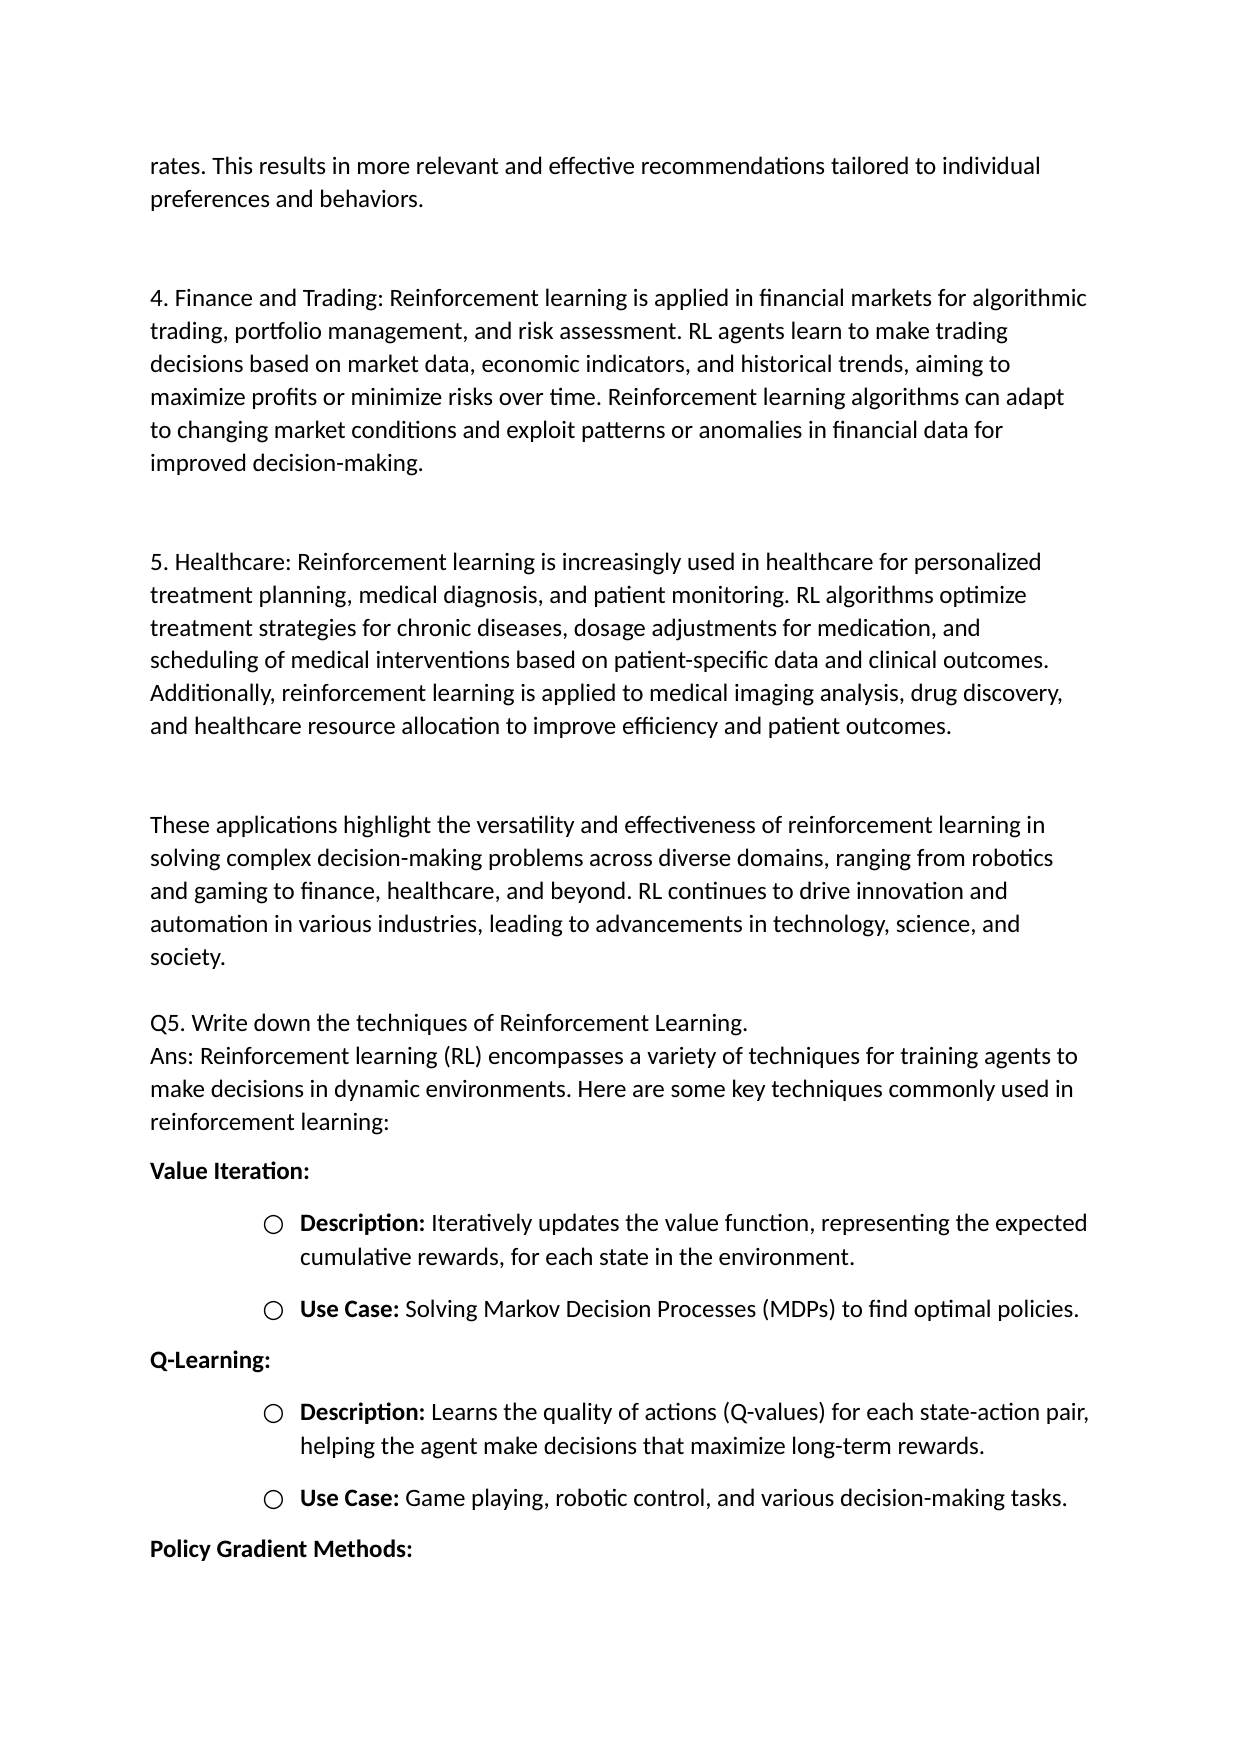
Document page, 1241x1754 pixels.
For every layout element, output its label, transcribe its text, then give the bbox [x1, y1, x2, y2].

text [150, 150, 1090, 213]
list Use Case: Game playing, robotic control, and various decision-making tasks. [262, 1480, 1090, 1514]
text Q-Learning: [150, 1344, 1090, 1375]
text Policy Gradient Methods: [150, 1533, 1090, 1564]
text 5. Healthcare: Reinforcement learning is increasingly used in healthcare for personalized treatment planning, medical diagnosis, and patient monitoring. RL algorithms optimize treatment strategies for chronic diseases, dosage adjustments for medication, and scheduling of medical interventions based on patient-specific data and clinical outcomes. Additionally, reinforcement learning is applied to medical imaging analysis, drug discovery, and healthcare resource allocation to improve efficiency and patient outcomes. [150, 546, 1090, 741]
list Use Case: Solving Markov Decision Processes (MDPs) to find optimal policies. [262, 1291, 1090, 1325]
text 4. Finance and Trading: Reinforcement learning is applied in financial markets for algorithmic trading, portfolio management, and risk assessment. RL agents learn to make trading decisions based on market data, economic indicators, and historical trends, aiming to maximize profits or minimize risks over time. Reinforcement learning algorithms can adapt to changing market conditions and exploit patterns or anomalies in financial data for improved decision-making. [150, 282, 1090, 477]
text These applications highlight the versatility and effectiveness of reinforcement learning in solving complex decision-making problems across diverse domains, ranging from robotics and gaming to finance, healthcare, and beyond. RL continues to drive innovation and automation in various industries, leading to advancements in technology, science, and society. Q5. Write down the techniques of Reinforcement Learning. Ans: Reinforcement learning (RL) encompasses a variety of techniques for training agents to make decisions in dynamic environments. Here are some key techniques commonly used in reinforcement learning: [150, 809, 1090, 1136]
list Description: Learns the quality of actions (Q-values) for each state-action pair, helping the agent make decisions that maximize long-term rewards. [262, 1394, 1090, 1461]
text Value Iteration: [150, 1155, 1090, 1186]
list Description: Iteratively updates the value function, representing the expected cumulative rewards, for each state in the environment. [262, 1205, 1090, 1272]
